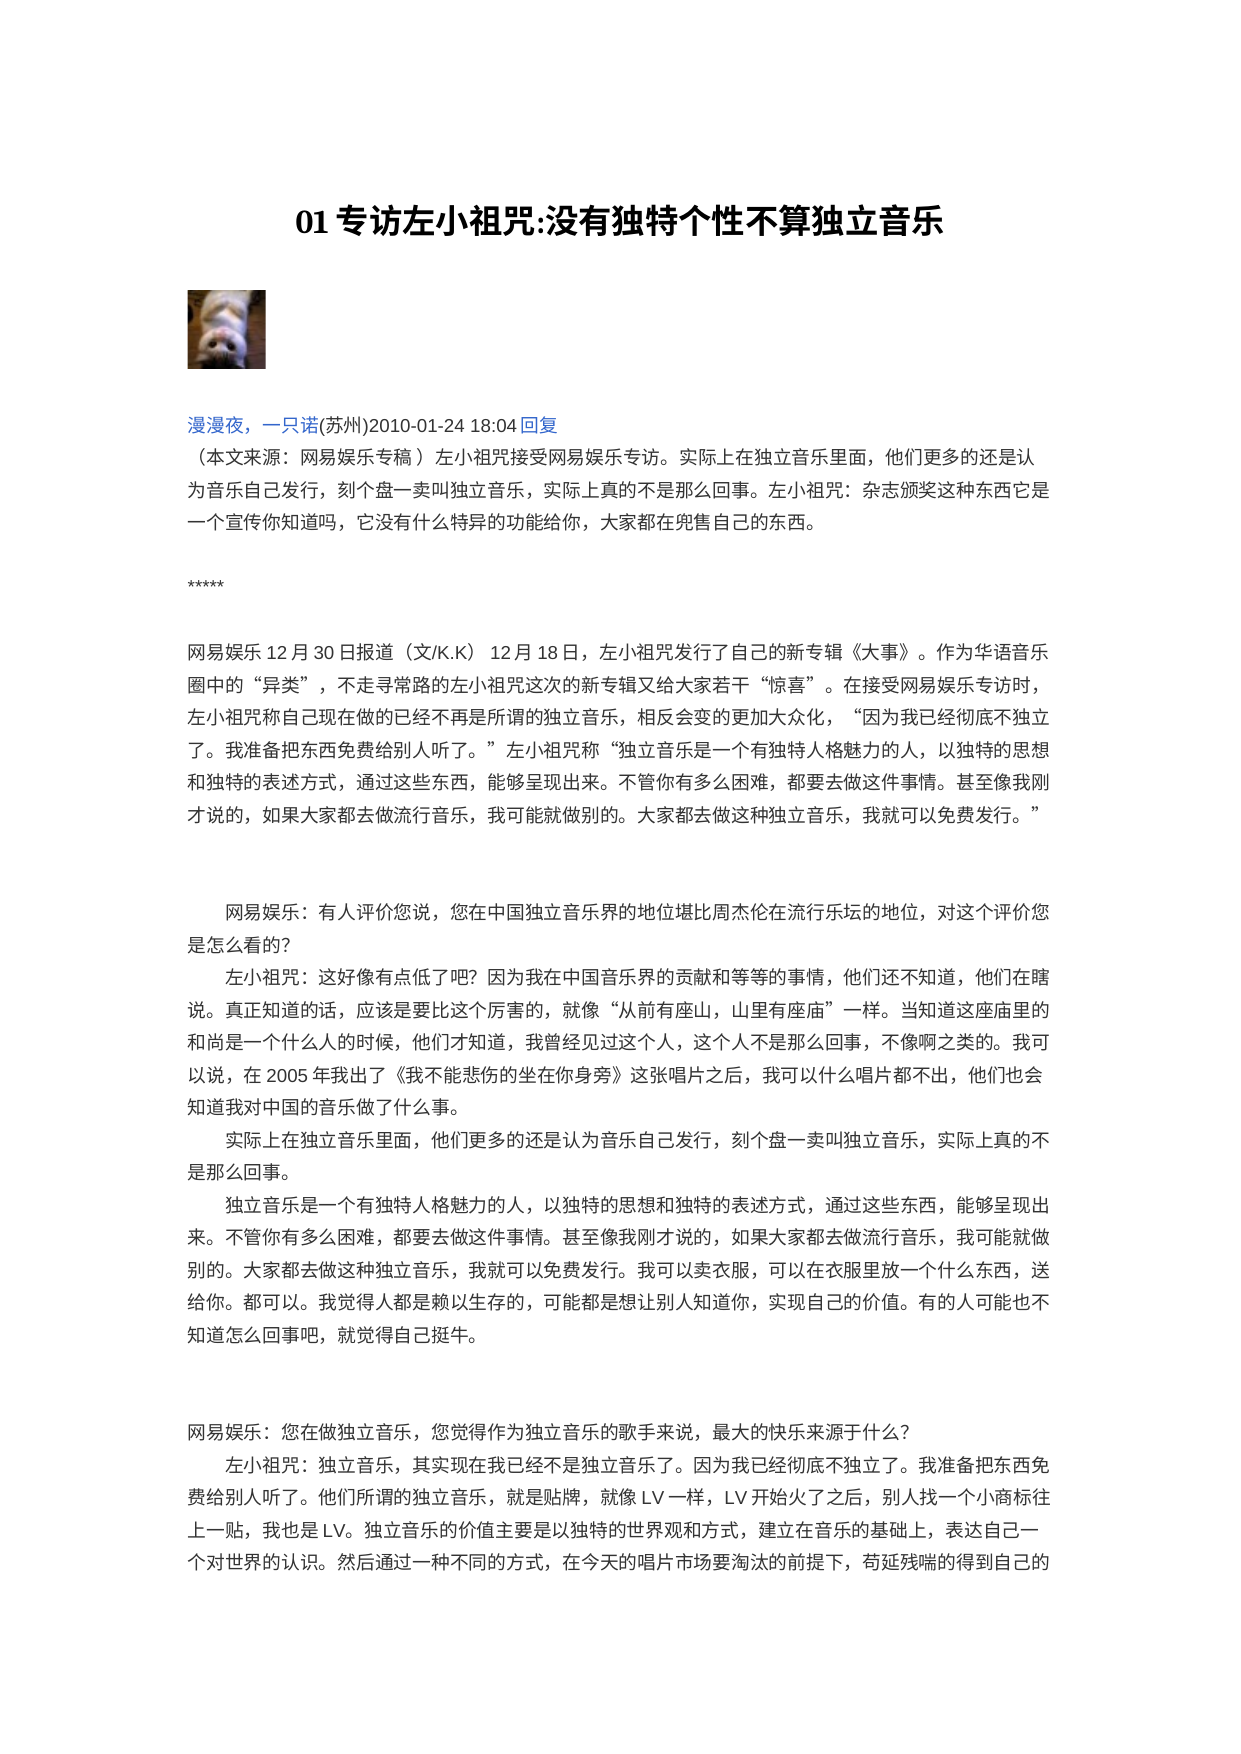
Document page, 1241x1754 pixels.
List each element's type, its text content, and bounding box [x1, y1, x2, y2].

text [187, 440, 1053, 1578]
text 漫漫夜，一只诺(苏州)2010-01-24 18:04回复举报 [187, 408, 1053, 440]
title 01 专访左小祖咒:没有独特个性不算独立音乐 [187, 187, 1053, 252]
picture [187, 290, 266, 369]
